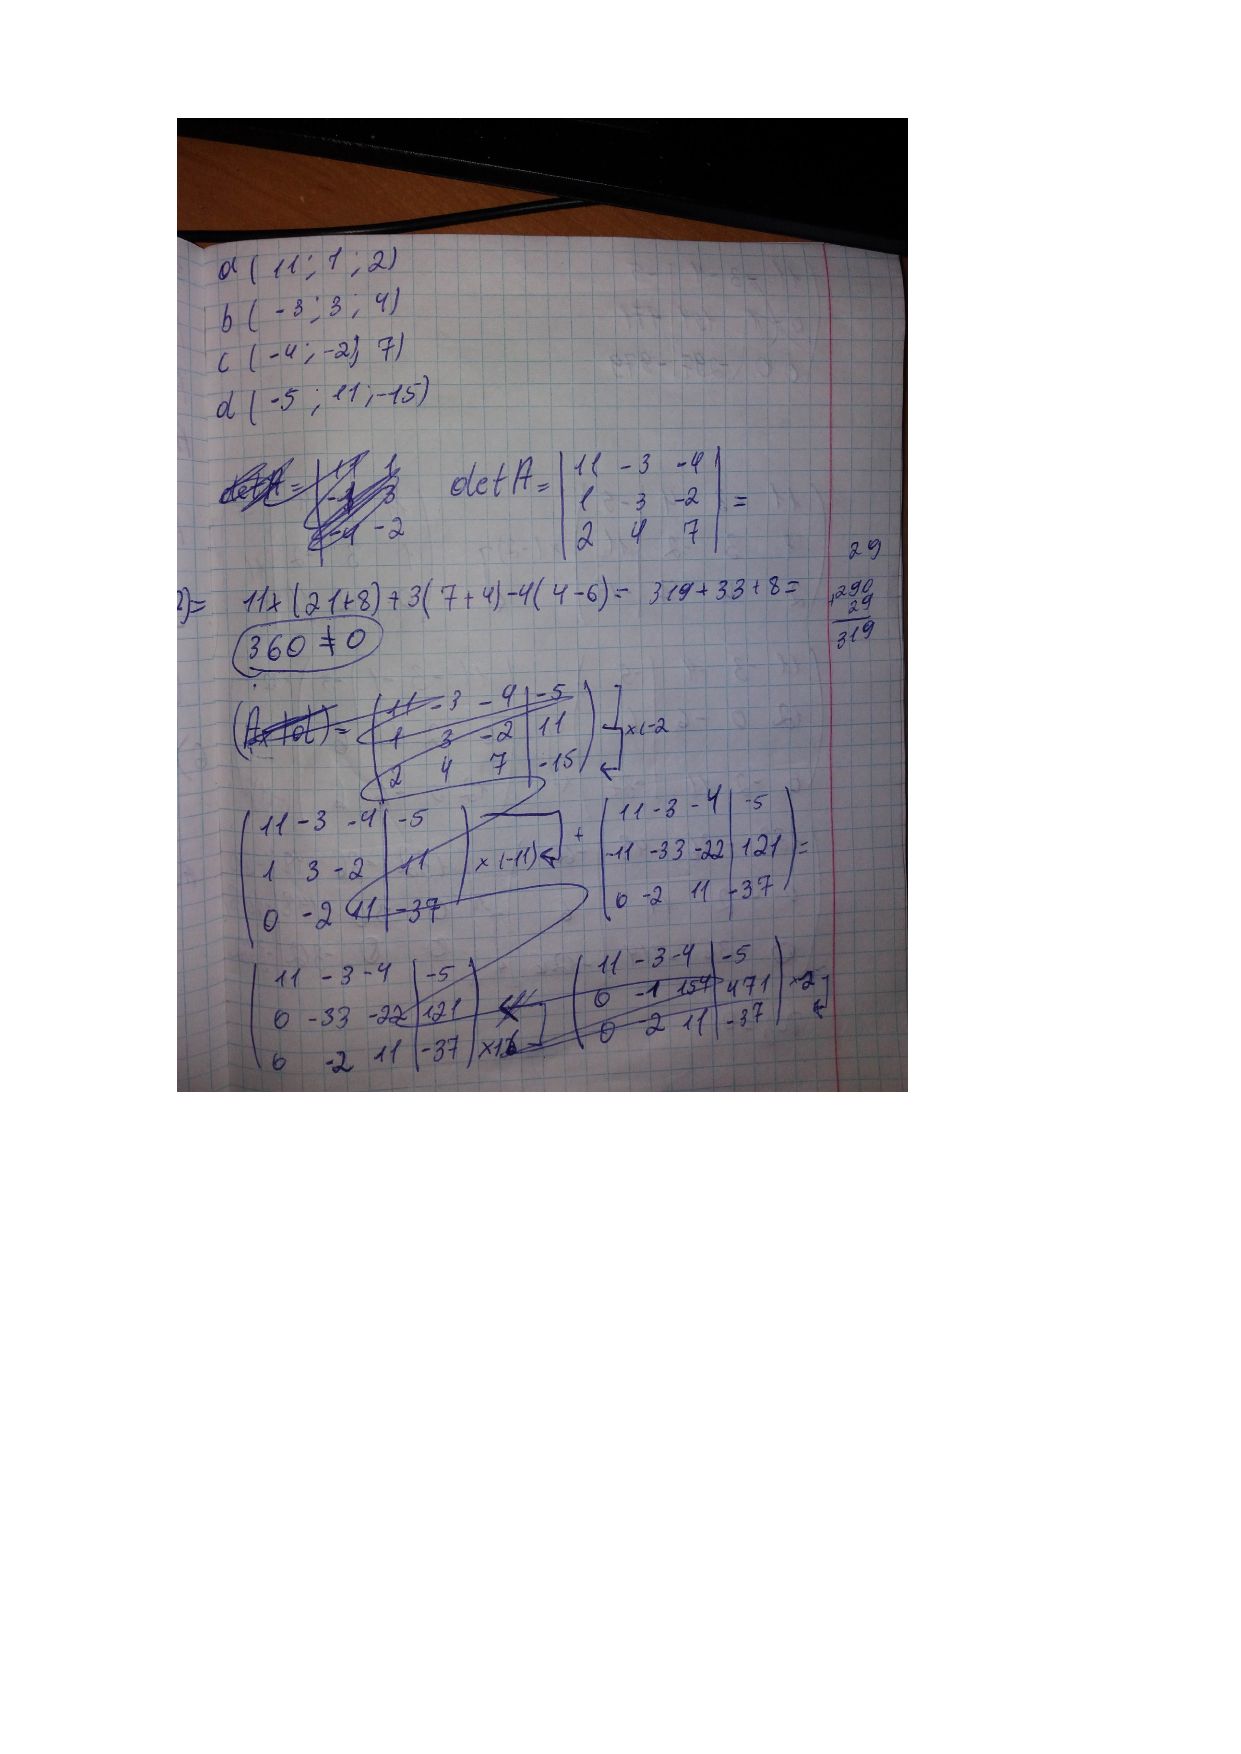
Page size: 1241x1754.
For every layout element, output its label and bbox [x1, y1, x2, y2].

picture [177, 118, 908, 1092]
